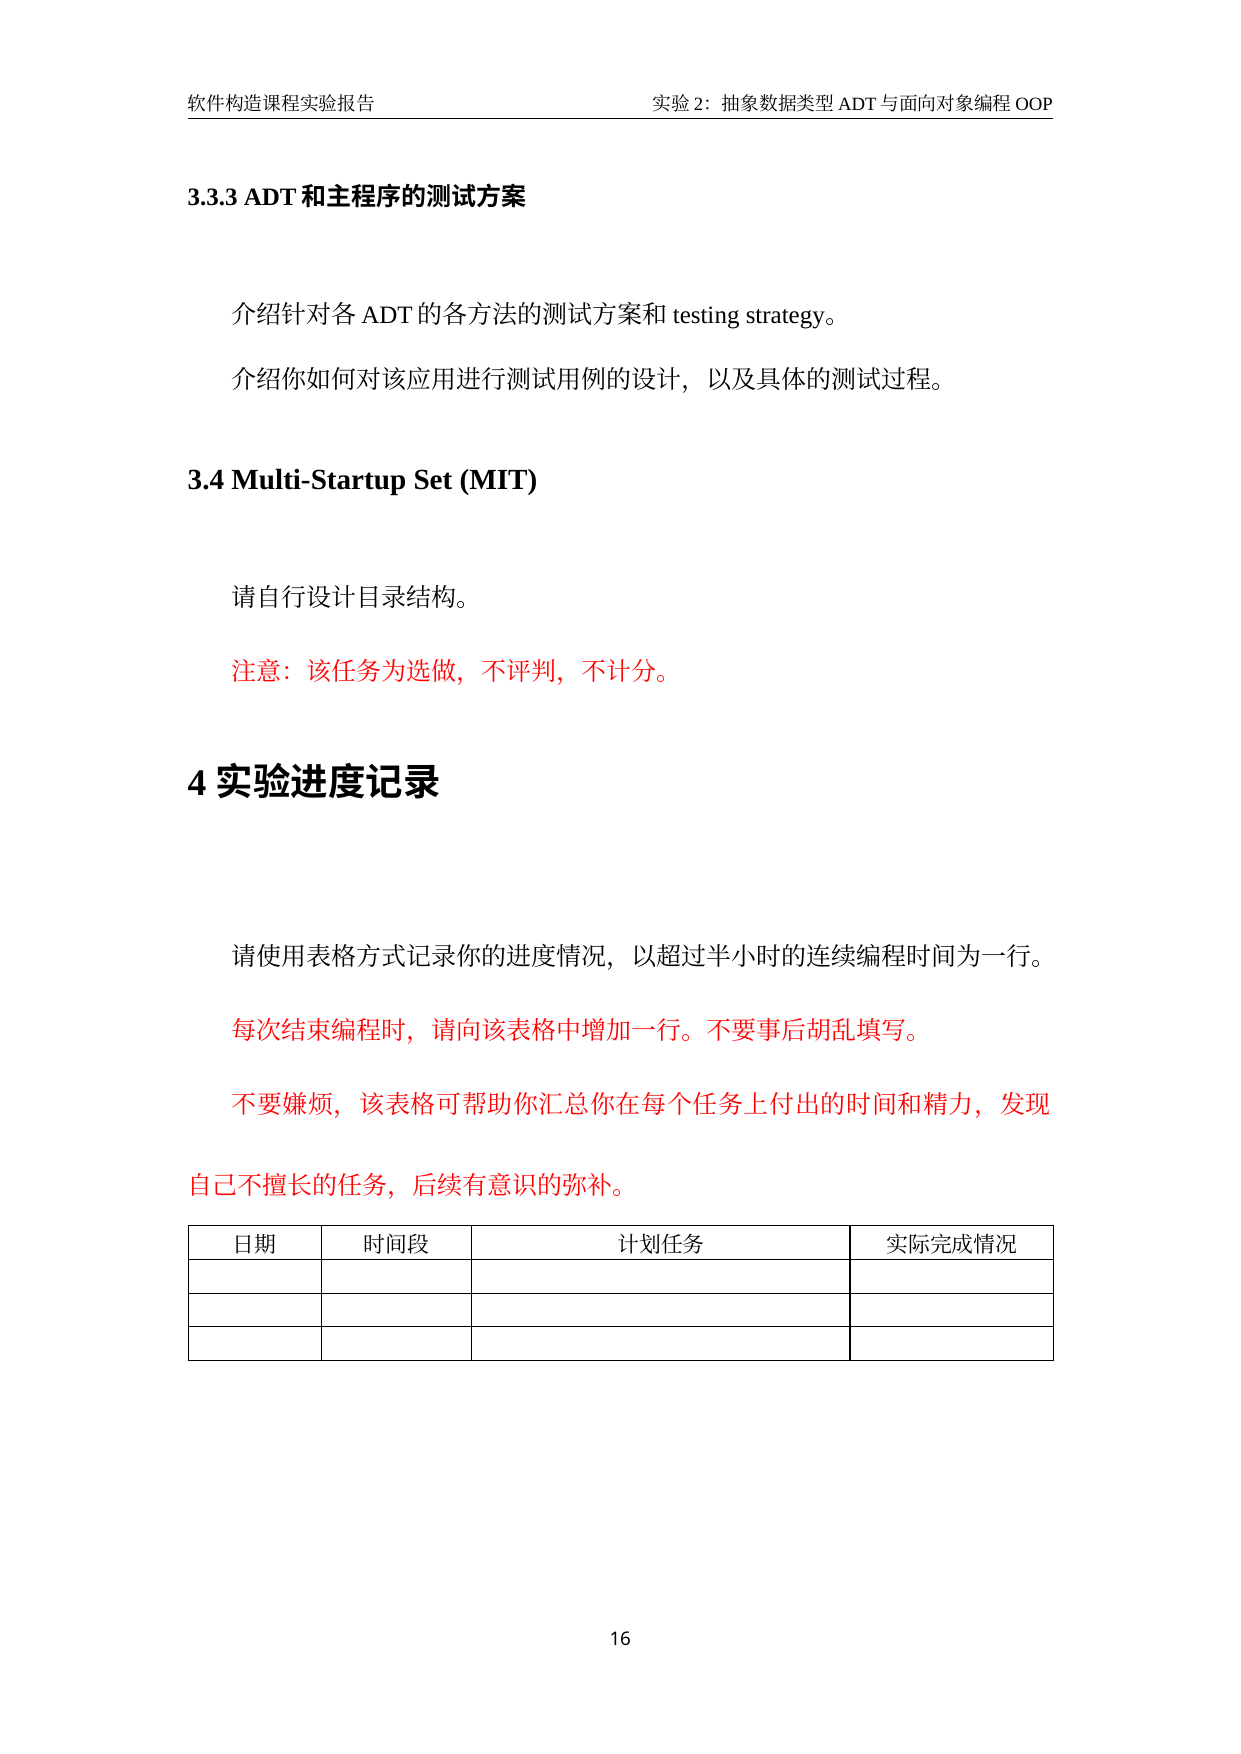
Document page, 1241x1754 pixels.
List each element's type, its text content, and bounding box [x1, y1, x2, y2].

text 请自行设计目录结构。 [187, 563, 1053, 628]
table_cell [472, 1294, 849, 1326]
subtitle ADT和主程序的测试方案 [187, 162, 1053, 227]
table_cell [189, 1260, 321, 1292]
text 不要嫌烦，该表格可帮助你汇总你在每个任务上付出的时间和精力，发现自己不擅长的任务，后续有意识的弥补。 [187, 1070, 1053, 1216]
table_header 日期 [189, 1226, 321, 1259]
table_header 实际完成情况 [851, 1226, 1053, 1259]
table_cell [189, 1294, 321, 1326]
table_cell [322, 1294, 471, 1326]
table_cell [322, 1260, 471, 1292]
table_cell [472, 1260, 849, 1292]
table_header 时间段 [322, 1226, 471, 1259]
table_cell [189, 1327, 321, 1359]
text 注意：该任务为选做，不评判，不计分。 [187, 637, 1053, 702]
table_header 计划任务 [472, 1226, 849, 1259]
text 介绍针对各ADT的各方法的测试方案和testing strategy。 [187, 281, 1053, 346]
text 每次结束编程时，请向该表格中增加一行。不要事后胡乱填写。 [187, 996, 1053, 1061]
table_cell [851, 1260, 1053, 1292]
subtitle Multi-Startup Set (MIT) [187, 447, 1053, 512]
table_cell [851, 1294, 1053, 1326]
text 介绍你如何对该应用进行测试用例的设计，以及具体的测试过程。 [187, 346, 1053, 411]
table_cell [322, 1327, 471, 1359]
table_cell [851, 1327, 1053, 1359]
text 请使用表格方式记录你的进度情况，以超过半小时的连续编程时间为一行。 [187, 922, 1053, 987]
subtitle 实验进度记录 [187, 746, 1053, 811]
table_cell [472, 1327, 849, 1359]
